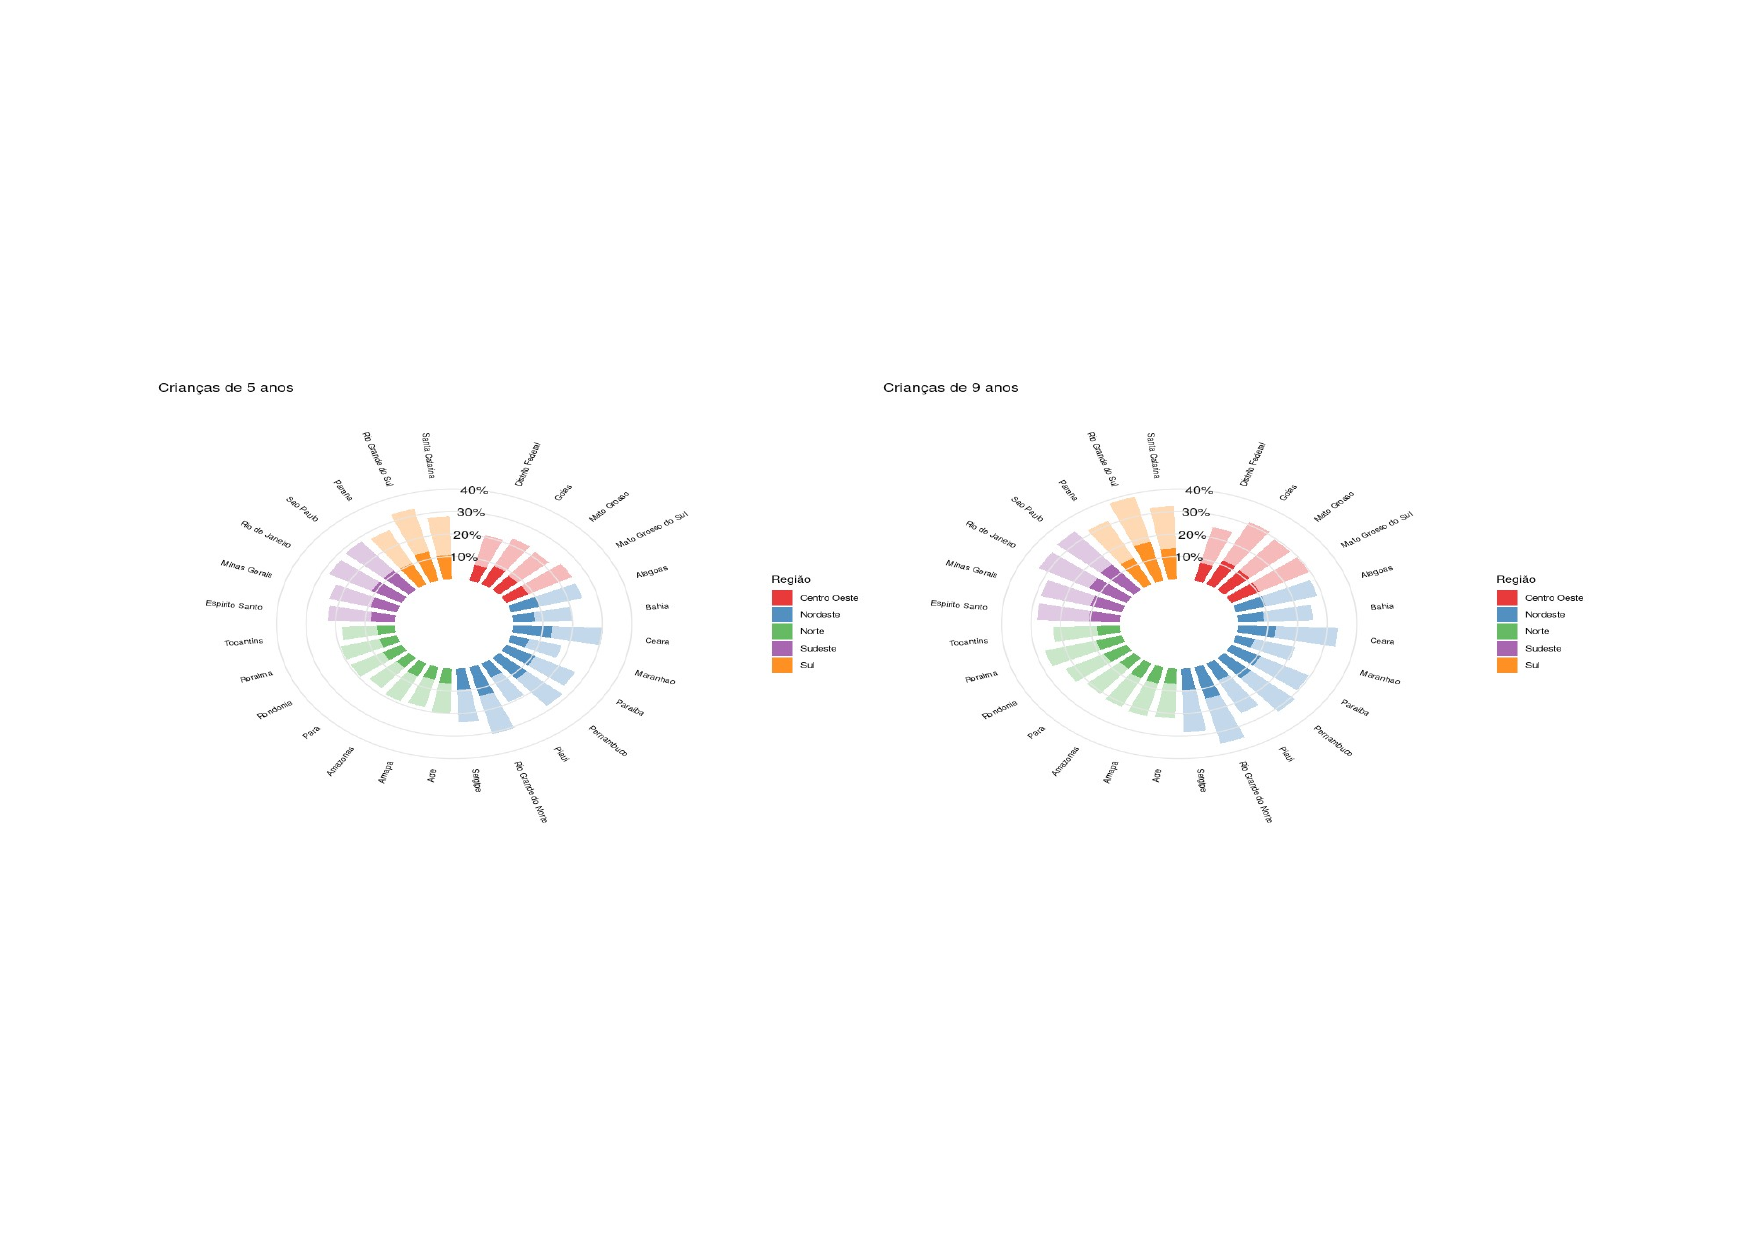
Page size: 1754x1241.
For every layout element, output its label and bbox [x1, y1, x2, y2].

picture [147, 177, 1597, 1056]
